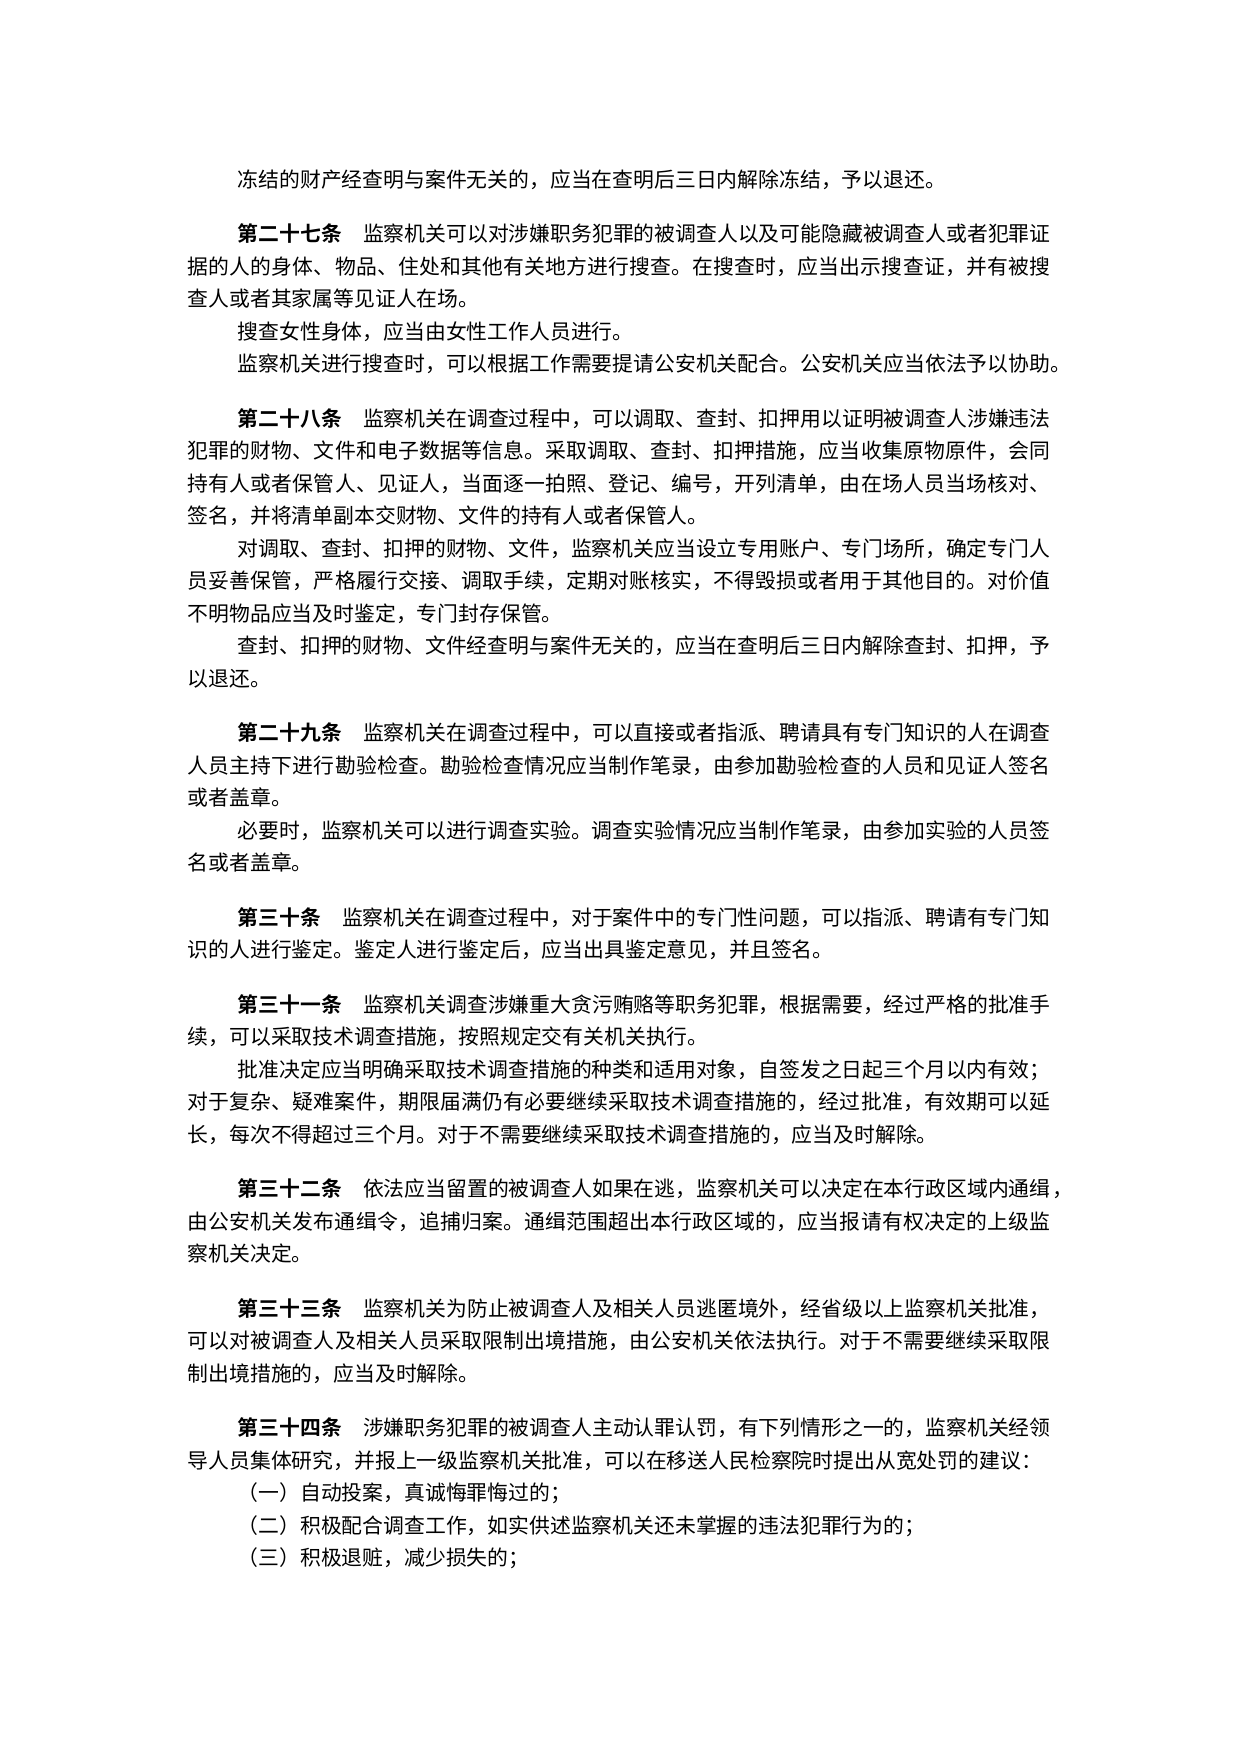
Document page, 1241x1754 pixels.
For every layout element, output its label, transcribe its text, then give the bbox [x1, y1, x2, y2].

text （三）积极退赃，减少损失的； [187, 1540, 1053, 1573]
text （二）积极配合调查工作，如实供述监察机关还未掌握的违法犯罪行为的； [187, 1508, 1053, 1540]
text 第三十三条 监察机关为防止被调查人及相关人员逃匿境外，经省级以上监察机关批准，可以对被调查人及相关人员采取限制出境措施，由公安机关依法执行。对于不需要继续采取限制出境措施的，应当及时解除。 [187, 1291, 1053, 1388]
text 批准决定应当明确采取技术调查措施的种类和适用对象，自签发之日起三个月以内有效；对于复杂、疑难案件，期限届满仍有必要继续采取技术调查措施的，经过批准，有效期可以延长，每次不得超过三个月。对于不需要继续采取技术调查措施的，应当及时解除。 [187, 1052, 1053, 1149]
text 第三十四条 涉嫌职务犯罪的被调查人主动认罪认罚，有下列情形之一的，监察机关经领导人员集体研究，并报上一级监察机关批准，可以在移送人民检察院时提出从宽处罚的建议： [187, 1410, 1053, 1475]
text 第二十八条 监察机关在调查过程中，可以调取、查封、扣押用以证明被调查人涉嫌违法犯罪的财物、文件和电子数据等信息。采取调取、查封、扣押措施，应当收集原物原件，会同持有人或者保管人、见证人，当面逐一拍照、登记、编号，开列清单，由在场人员当场核对、签名，并将清单副本交财物、文件的持有人或者保管人。 [187, 401, 1053, 531]
text （一）自动投案，真诚悔罪悔过的； [187, 1475, 1053, 1508]
text 冻结的财产经查明与案件无关的，应当在查明后三日内解除冻结，予以退还。 [187, 162, 1053, 194]
text 第二十九条 监察机关在调查过程中，可以直接或者指派、聘请具有专门知识的人在调查人员主持下进行勘验检查。勘验检查情况应当制作笔录，由参加勘验检查的人员和见证人签名或者盖章。 [187, 715, 1053, 813]
text 第三十二条 依法应当留置的被调查人如果在逃，监察机关可以决定在本行政区域内通缉，由公安机关发布通缉令，追捕归案。通缉范围超出本行政区域的，应当报请有权决定的上级监察机关决定。 [187, 1171, 1053, 1269]
text 监察机关进行搜查时，可以根据工作需要提请公安机关配合。公安机关应当依法予以协助。 [187, 346, 1053, 379]
text 必要时，监察机关可以进行调查实验。调查实验情况应当制作笔录，由参加实验的人员签名或者盖章。 [187, 813, 1053, 878]
text 第三十条 监察机关在调查过程中，对于案件中的专门性问题，可以指派、聘请有专门知识的人进行鉴定。鉴定人进行鉴定后，应当出具鉴定意见，并且签名。 [187, 900, 1053, 965]
text 查封、扣押的财物、文件经查明与案件无关的，应当在查明后三日内解除查封、扣押，予以退还。 [187, 628, 1053, 693]
text 第三十一条 监察机关调查涉嫌重大贪污贿赂等职务犯罪，根据需要，经过严格的批准手续，可以采取技术调查措施，按照规定交有关机关执行。 [187, 987, 1053, 1052]
text 搜查女性身体，应当由女性工作人员进行。 [187, 314, 1053, 346]
text 对调取、查封、扣押的财物、文件，监察机关应当设立专用账户、专门场所，确定专门人员妥善保管，严格履行交接、调取手续，定期对账核实，不得毁损或者用于其他目的。对价值不明物品应当及时鉴定，专门封存保管。 [187, 531, 1053, 628]
text 第二十七条 监察机关可以对涉嫌职务犯罪的被调查人以及可能隐藏被调查人或者犯罪证据的人的身体、物品、住处和其他有关地方进行搜查。在搜查时，应当出示搜查证，并有被搜查人或者其家属等见证人在场。 [187, 216, 1053, 314]
